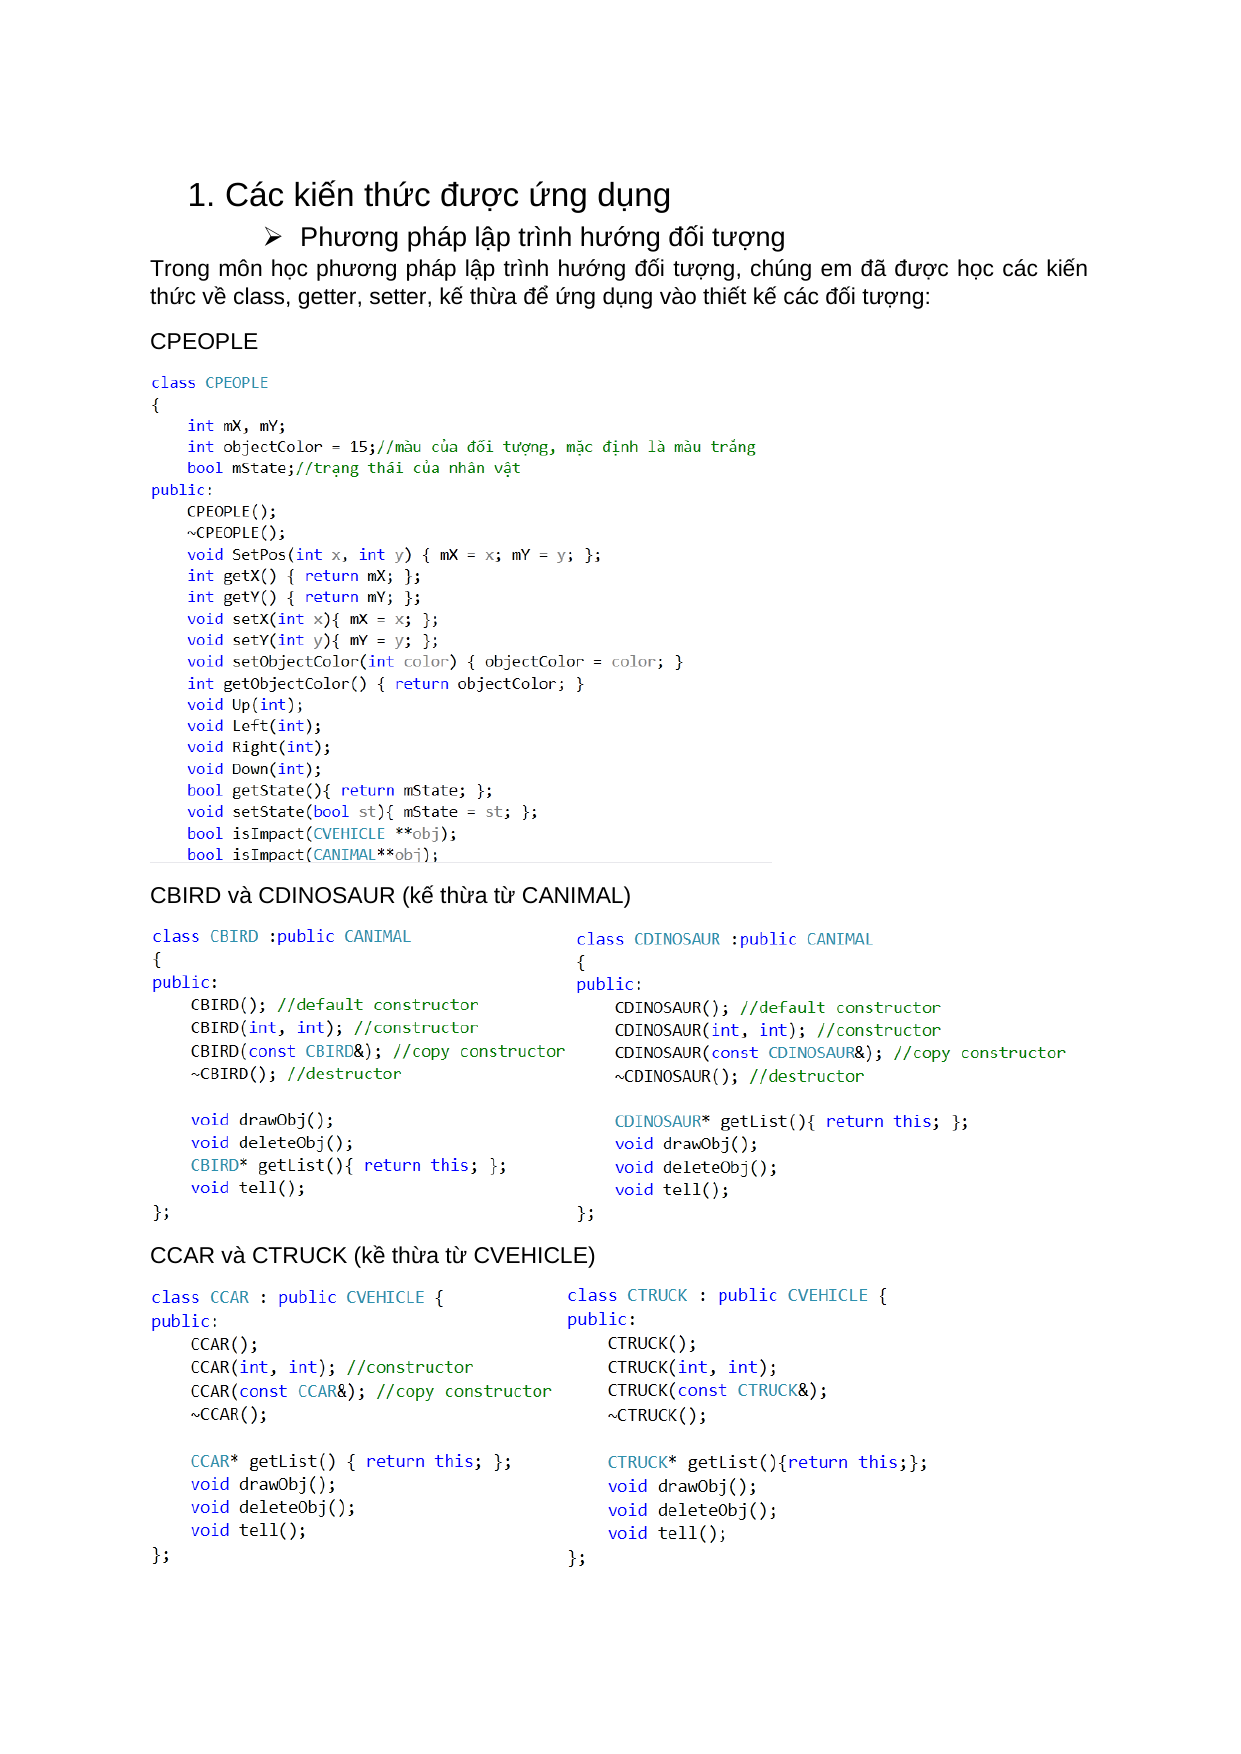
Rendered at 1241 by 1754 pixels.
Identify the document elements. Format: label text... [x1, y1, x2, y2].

text Trong môn học phương pháp lập trình hướng đối tượng, chúng em đã được học các kiến thức về class, getter, setter, kế thừa để ứng dụng vào thiết kế các đối tượng: [150, 254, 1090, 309]
picture [150, 926, 571, 1224]
text CPEOPLE [150, 328, 1090, 354]
picture [150, 1288, 559, 1569]
subtitle Phương pháp lập trình hướng đối tượng [262, 221, 1090, 252]
subtitle Các kiến thức được ứng dụng [187, 175, 1090, 213]
picture [577, 929, 1070, 1224]
picture [150, 373, 772, 863]
text CBIRD và CDINOSAUR (kế thừa từ CANIMAL) [150, 882, 1090, 908]
text CCAR và CTRUCK (kề thừa từ CVEHICLE) [150, 1242, 1090, 1269]
picture [564, 1287, 933, 1569]
